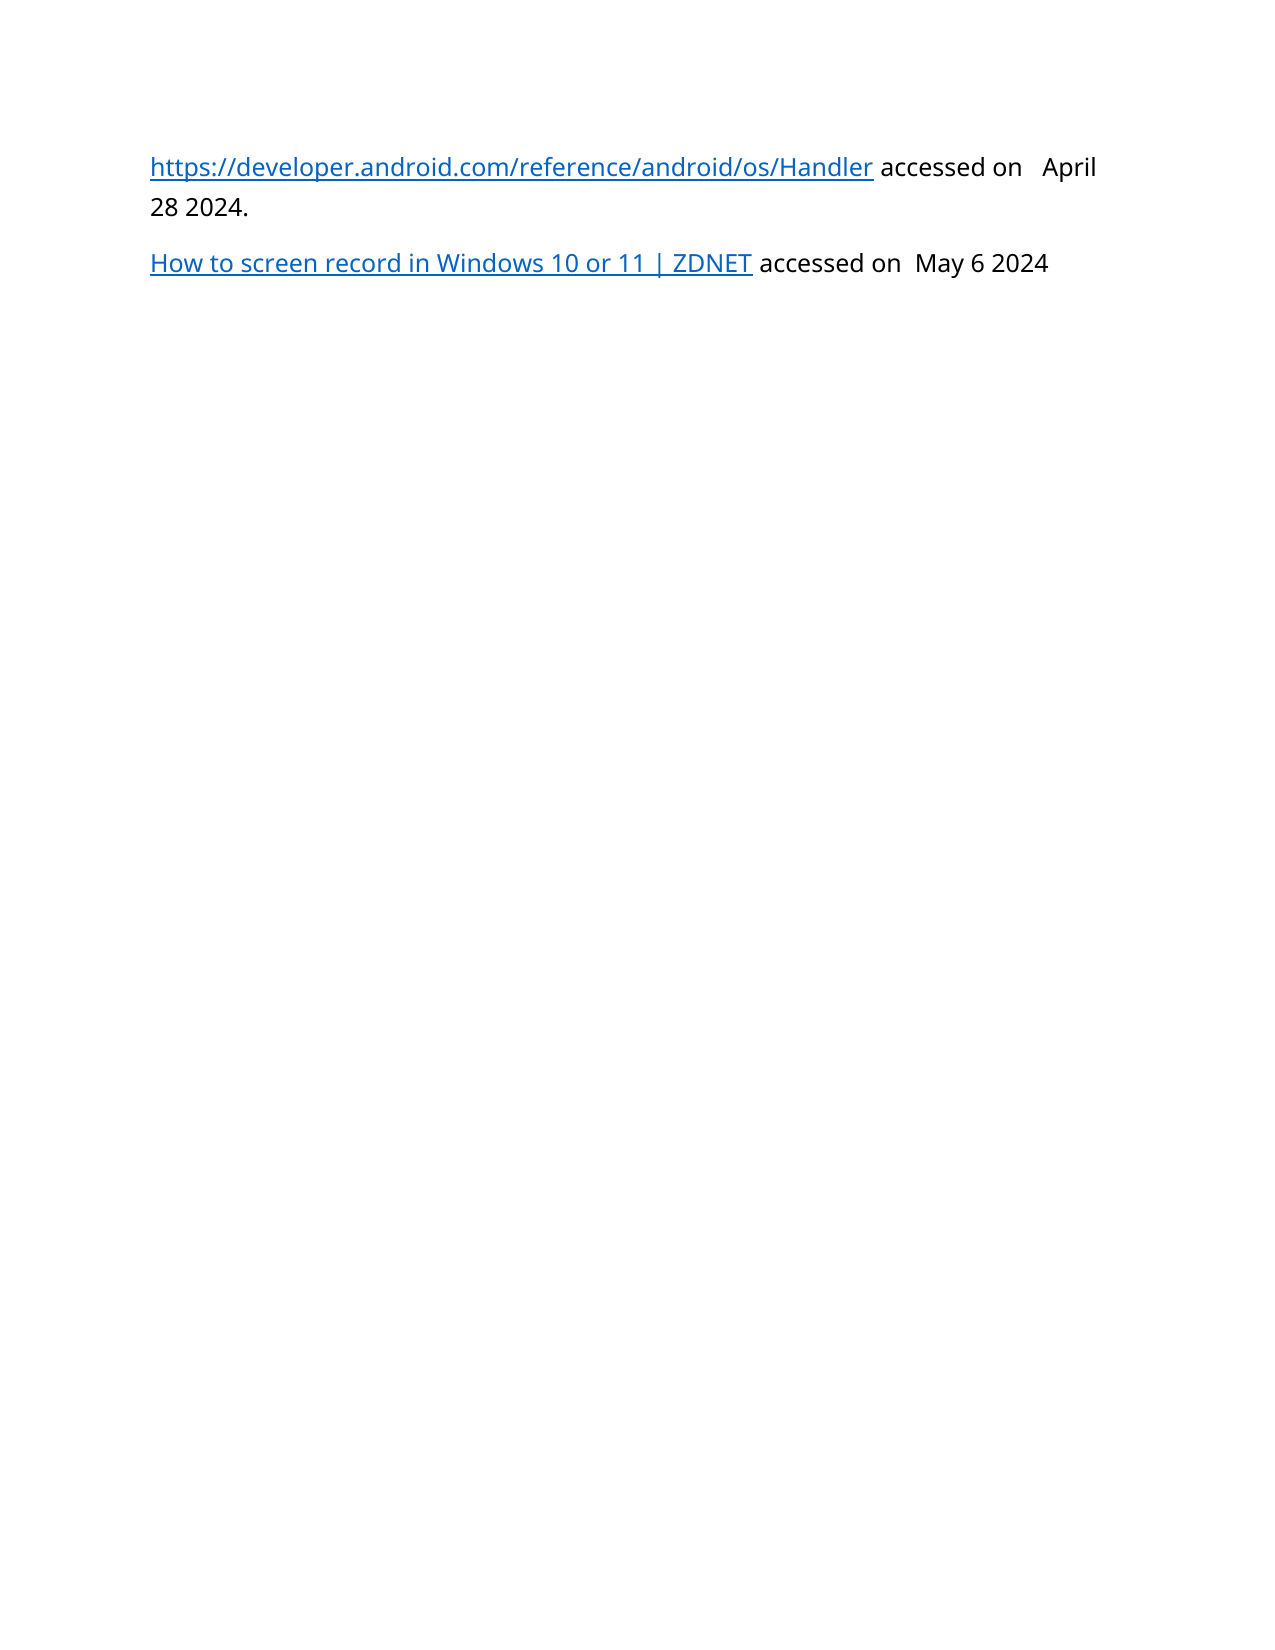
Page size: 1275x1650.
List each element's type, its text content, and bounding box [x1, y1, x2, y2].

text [150, 150, 1125, 223]
text How to screen record in Windows 10 or 11 | ZDNET accessed on May 6 2024 [150, 246, 1125, 280]
